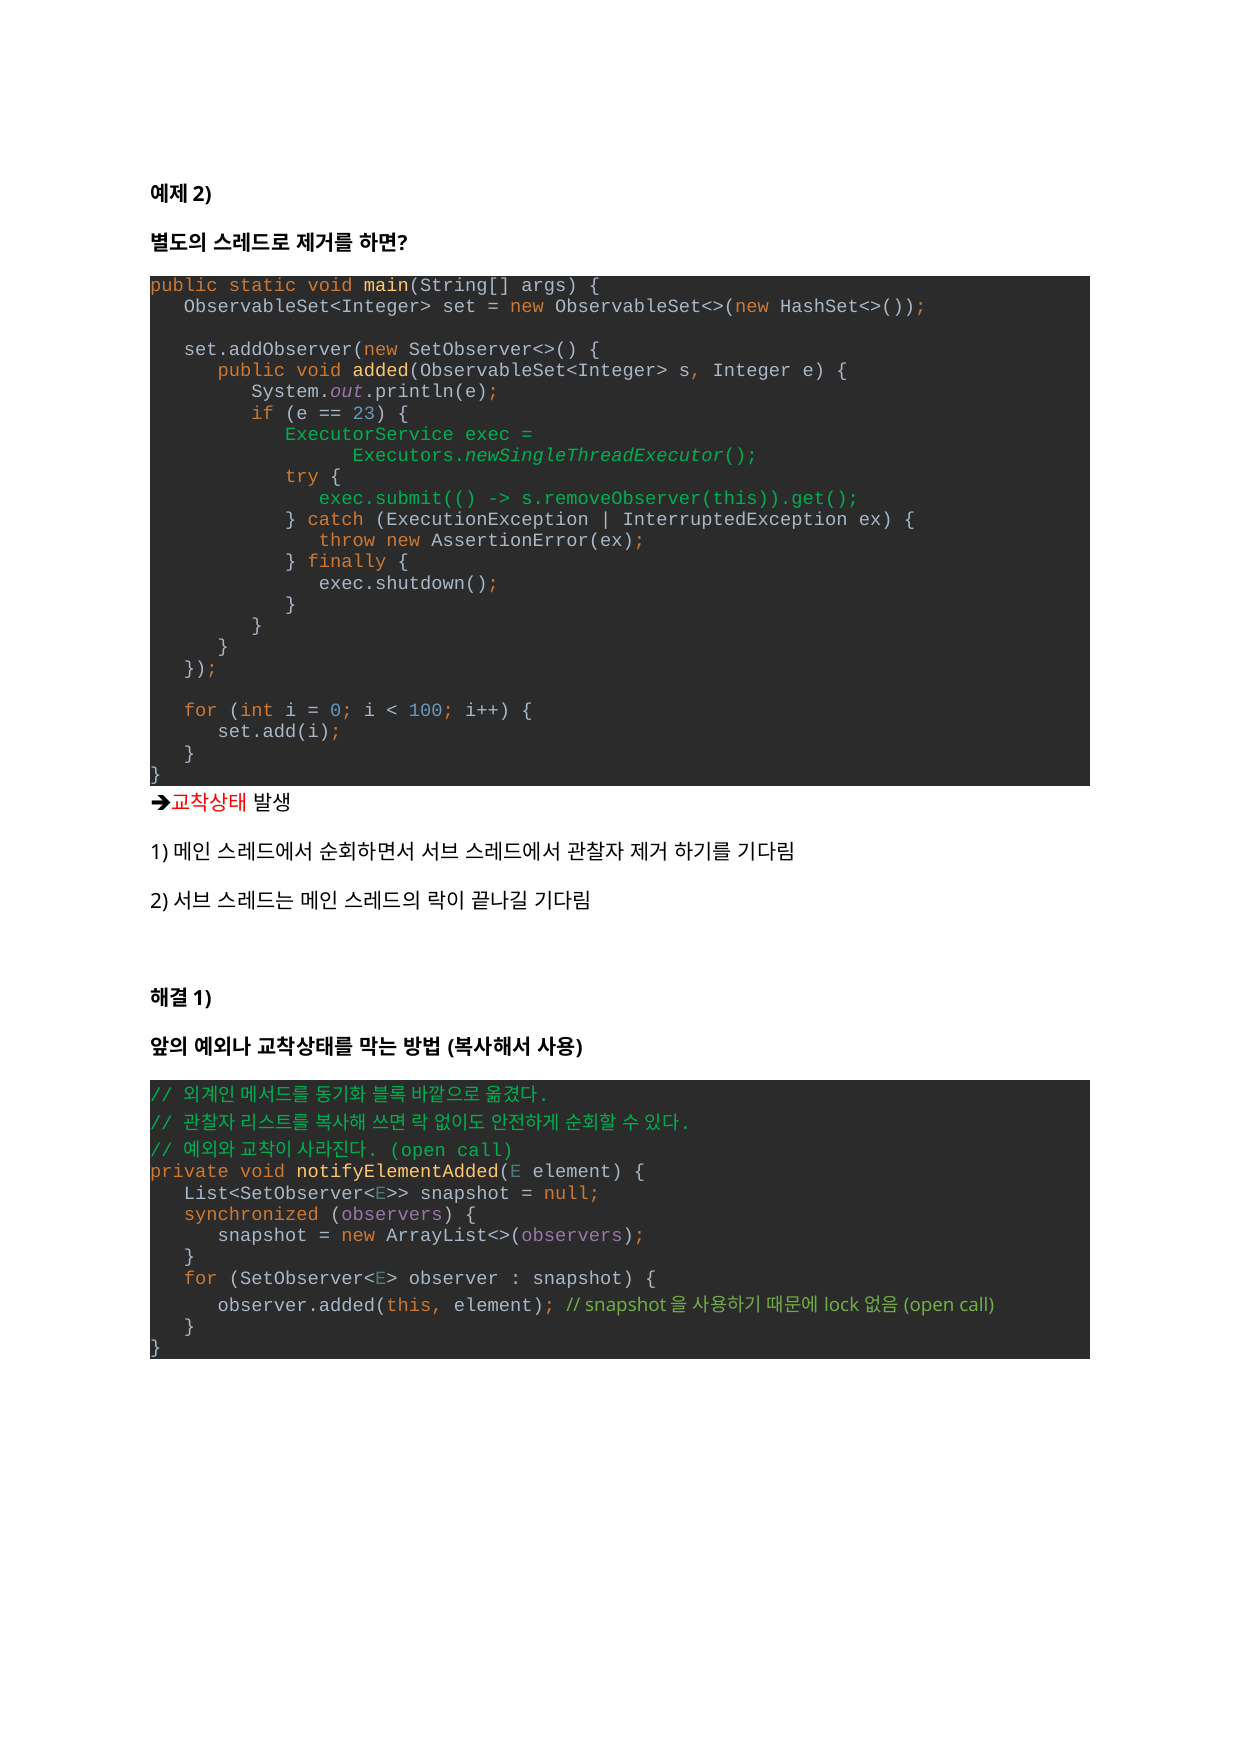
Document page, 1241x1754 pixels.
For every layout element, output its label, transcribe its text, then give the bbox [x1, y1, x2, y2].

text 별도의 스레드로 제거를 하면? [150, 227, 1090, 257]
text 해결1) [150, 981, 1090, 1012]
text 교착상태 발생 [150, 786, 1090, 816]
text 1) 메인 스레드에서 순회하면서 서브 스레드에서 관찰자 제거 하기를 기다림 [150, 835, 1090, 866]
text 2) 서브 스레드는 메인 스레드의 락이 끝나길 기다림 [150, 884, 1090, 915]
text 예제2) [150, 177, 1090, 207]
text 앞의 예외나 교착상태를 막는 방법 (복사해서 사용) [150, 1031, 1090, 1061]
text public static void main(String[] args) { ObservableSet<Integer> set = new ObservableSet<>(new HashSet<>()); set.addObserver(new SetObserver<>() { public void added(ObservableSet<Integer> s, Integer e) { System.out.println(e); if (e == 23) { ExecutorService exec = Executors.newSingleThreadExecutor(); try { exec.submit(() -> s.removeObserver(this)).get(); } catch (ExecutionException | InterruptedException ex) { throw new AssertionError(ex); } finally { exec.shutdown(); } } } }); for (int i = 0; i < 100; i++) { set.add(i); } } [150, 276, 1090, 786]
text // 외계인 메서드를 동기화 블록 바깥으로 옮겼다. // 관찰자 리스트를 복사해 쓰면 락 없이도 안전하게 순회할 수 있다. // 예외와 교착이 사라진다. (open call) private void notifyElementAdded(E element) { List<SetObserver<E>> snapshot = null; synchronized (observers) { snapshot = new ArrayList<>(observers); } for (SetObserver<E> observer : snapshot) { observer.added(this, element); // snapshot을 사용하기 때문에 lock 없음 (open call) } } [150, 1080, 1090, 1359]
